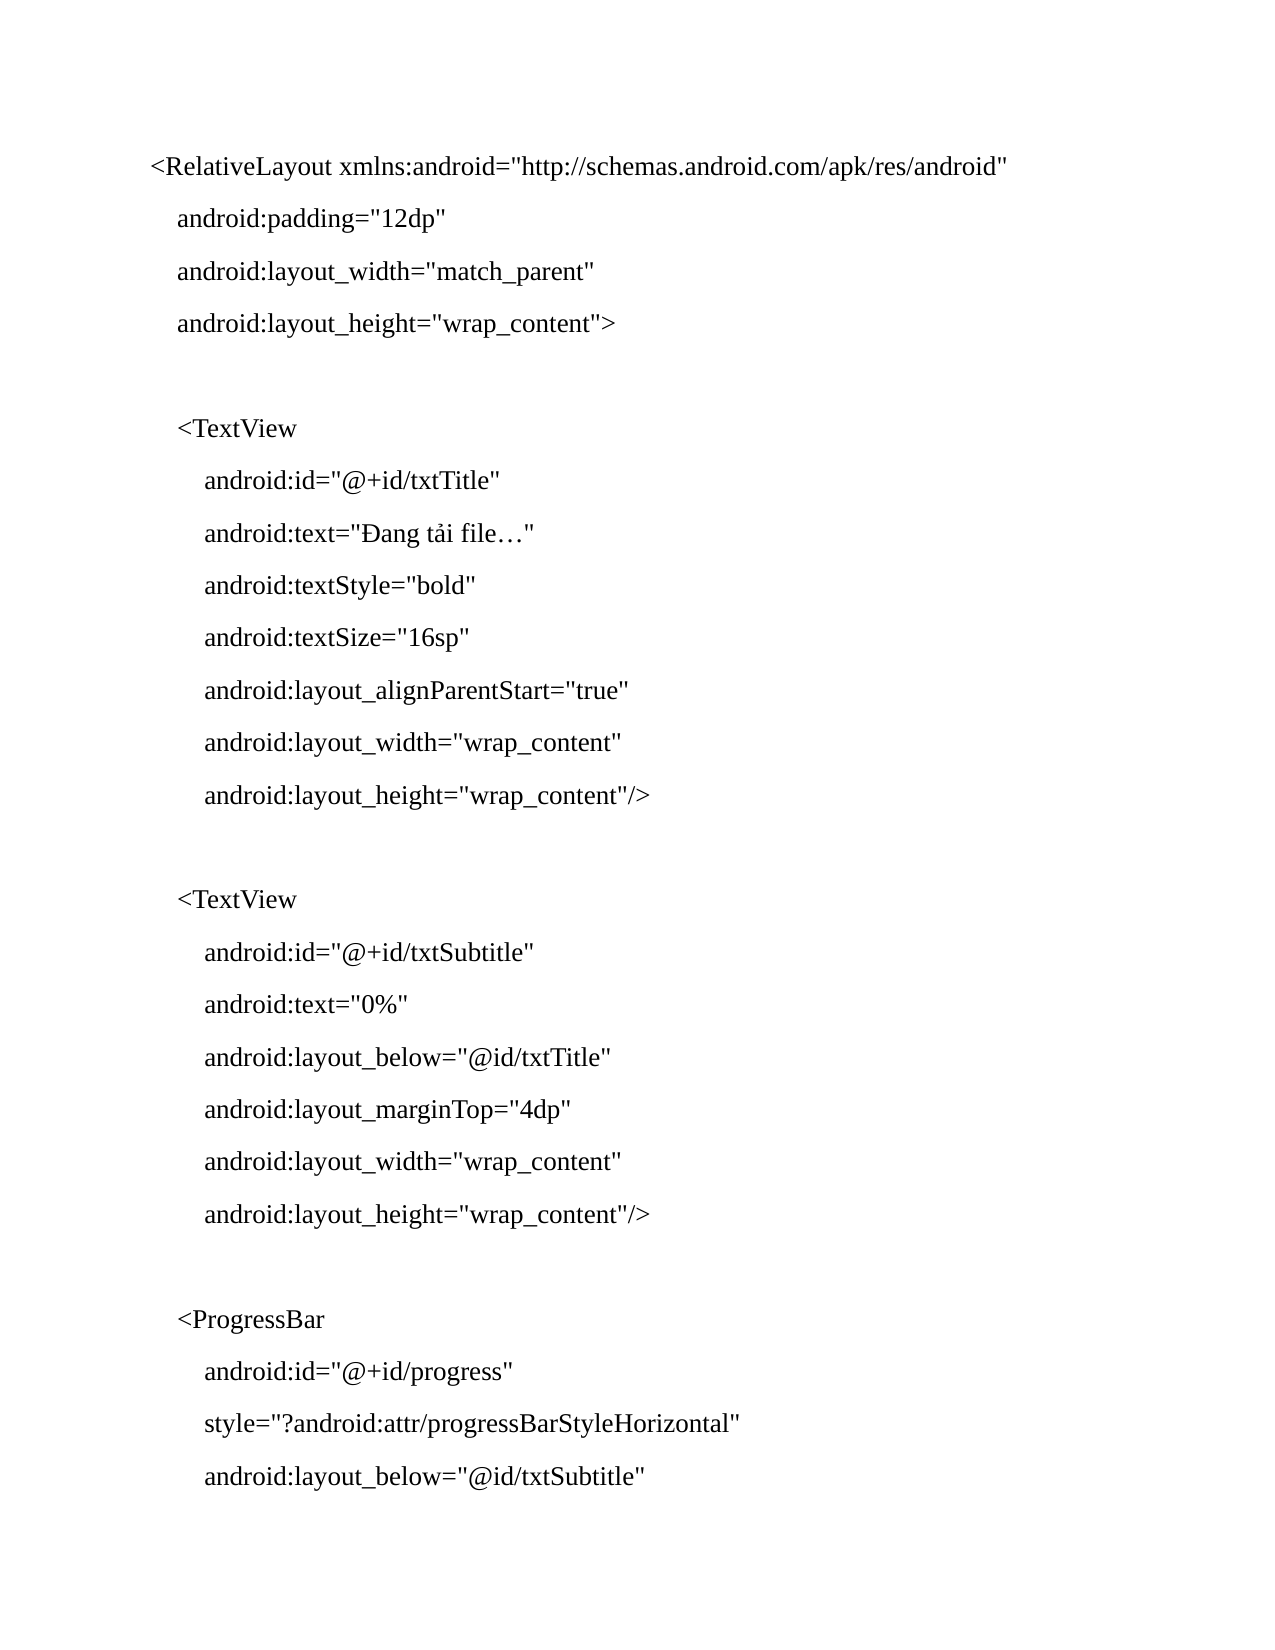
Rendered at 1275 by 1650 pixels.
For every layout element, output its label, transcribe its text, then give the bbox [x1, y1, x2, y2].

text android:layout_alignParentStart="true" [150, 674, 1125, 705]
text android:layout_below="@id/txtTitle" [150, 1041, 1125, 1072]
text android:id="@+id/txtSubtitle" [150, 936, 1125, 967]
text <TextView [150, 883, 1125, 915]
text android:text="Đang tải file…" [150, 517, 1125, 548]
text android:textSize="16sp" [150, 622, 1125, 653]
text android:layout_height="wrap_content"/> [150, 779, 1125, 810]
text android:id="@+id/progress" [150, 1355, 1125, 1386]
text android:layout_height="wrap_content"> [150, 307, 1125, 338]
text android:text="0%" [150, 988, 1125, 1019]
text android:textStyle="bold" [150, 569, 1125, 600]
text <RelativeLayout xmlns:android="http://schemas.android.com/apk/res/android" [150, 150, 1125, 181]
text <ProgressBar [150, 1303, 1125, 1334]
text style="?android:attr/progressBarStyleHorizontal" [150, 1407, 1125, 1439]
text <TextView [150, 412, 1125, 443]
text android:layout_width="wrap_content" [150, 726, 1125, 757]
text android:id="@+id/txtTitle" [150, 464, 1125, 496]
text android:padding="12dp" [150, 202, 1125, 233]
text android:layout_marginTop="4dp" [150, 1093, 1125, 1124]
text android:layout_width="match_parent" [150, 255, 1125, 286]
text android:layout_width="wrap_content" [150, 1146, 1125, 1177]
text android:layout_below="@id/txtSubtitle" [150, 1460, 1125, 1491]
text android:layout_height="wrap_content"/> [150, 1198, 1125, 1229]
